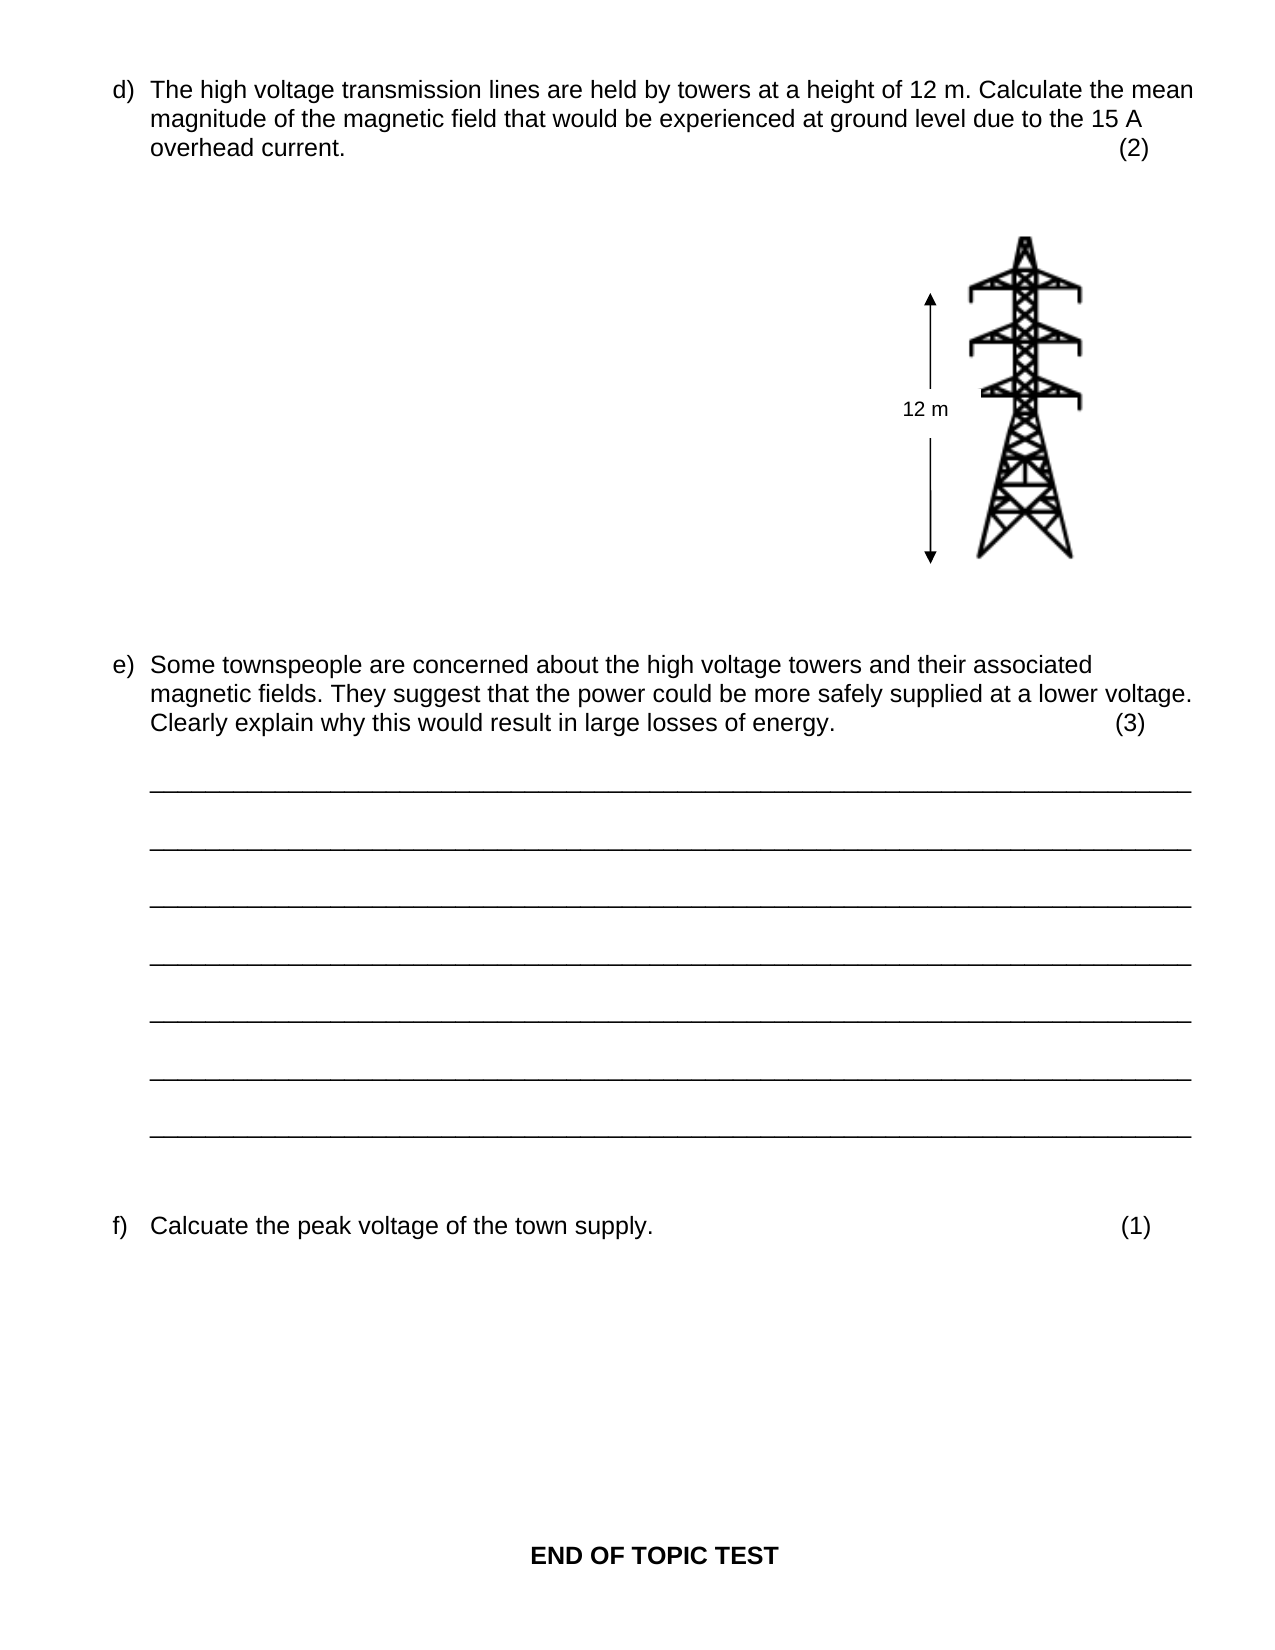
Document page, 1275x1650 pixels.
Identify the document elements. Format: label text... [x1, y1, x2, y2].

text END OF TOPIC TEST [75, 1541, 1076, 1570]
picture [851, 219, 1200, 577]
text _____________________________________________________________________________________________________________________________________________________________________________________________________________________________________________________________________________________________________________________________________________________________________________________________________________________________________________________________________________________________________________________________________________ [150, 765, 1200, 1139]
list Calcuate the peak voltage of the town supply. (1) [112, 1211, 1200, 1239]
list Some townspeople are concerned about the high voltage towers and their associated magnetic fields. They suggest that the power could be more safely supplied at a lower voltage. Clearly explain why this would result in large losses of energy. (3) [112, 650, 1200, 736]
list The high voltage transmission lines are held by towers at a height of 12 m. Calculate the mean magnitude of the magnetic field that would be experienced at ground level due to the 15 A overhead current. (2) [112, 75, 1200, 161]
